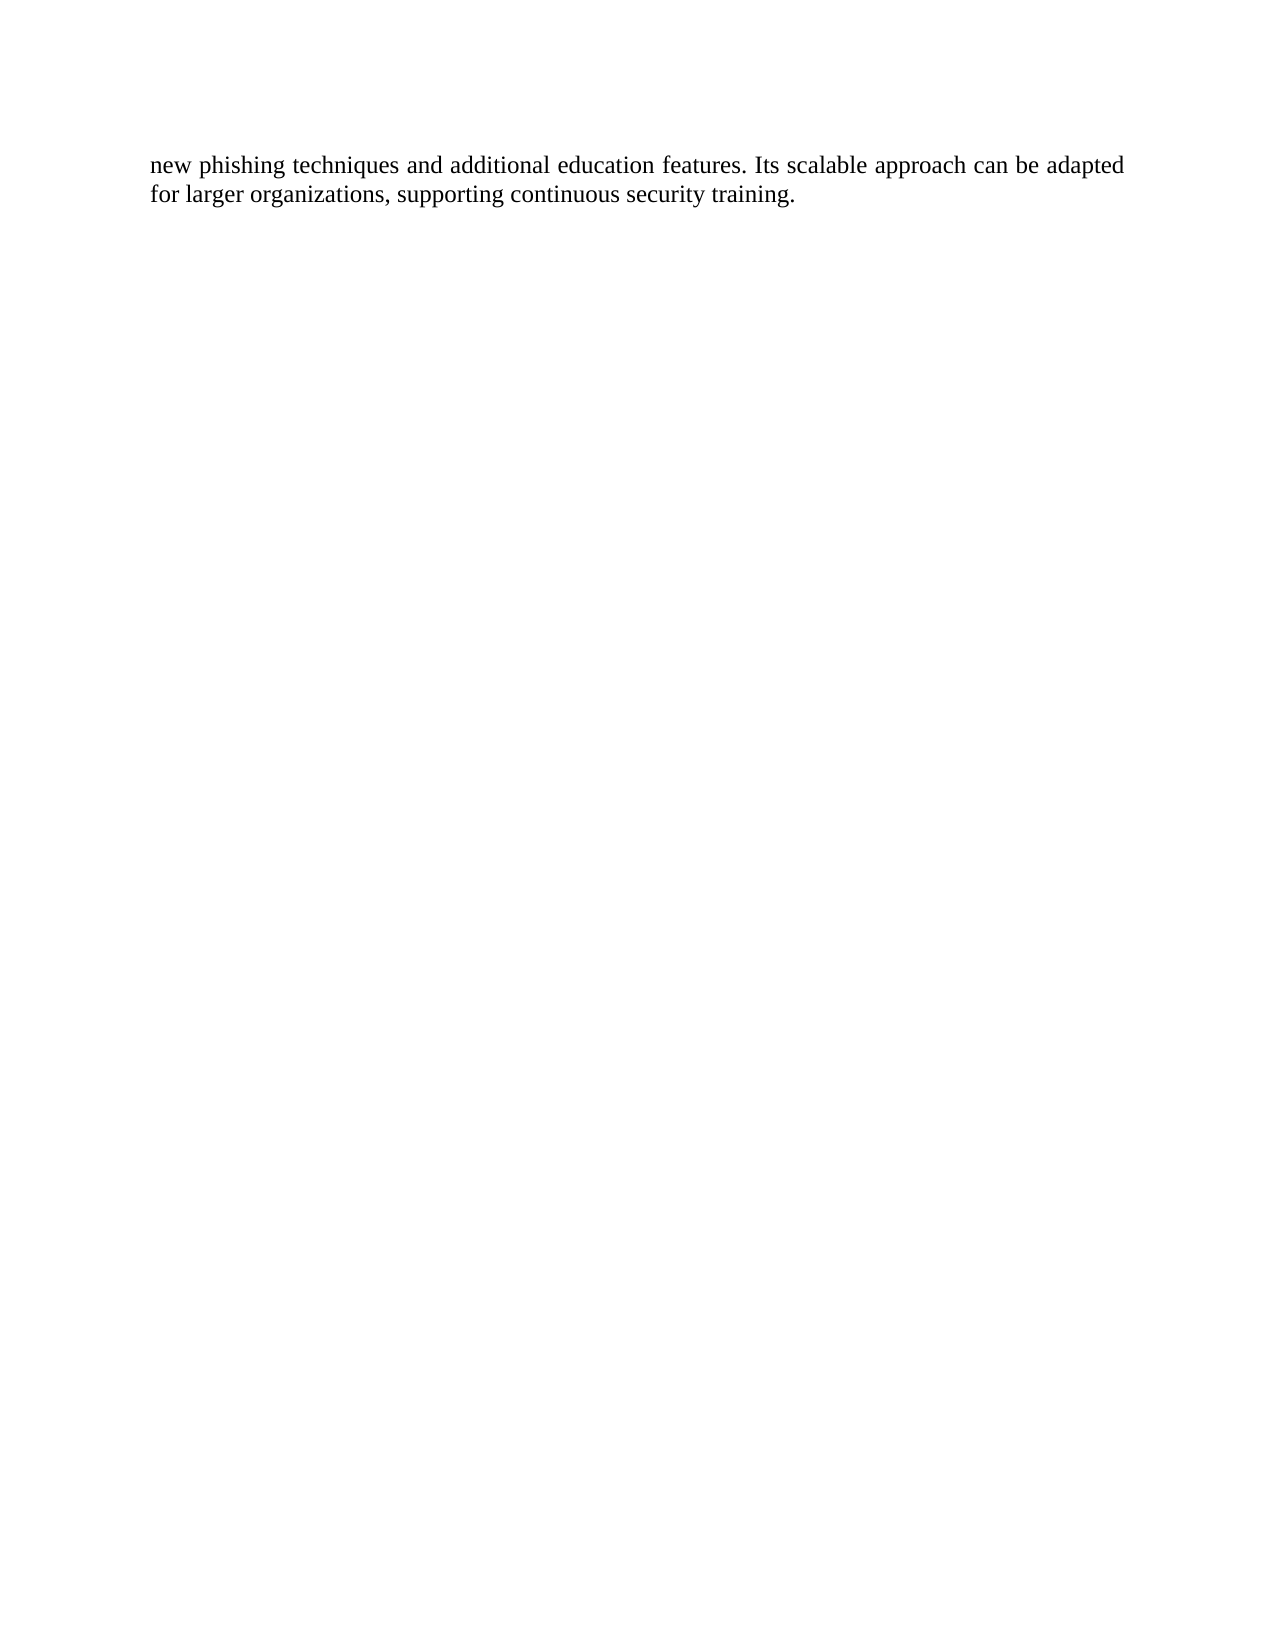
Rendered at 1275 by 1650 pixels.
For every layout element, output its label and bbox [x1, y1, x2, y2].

text [150, 150, 1125, 207]
